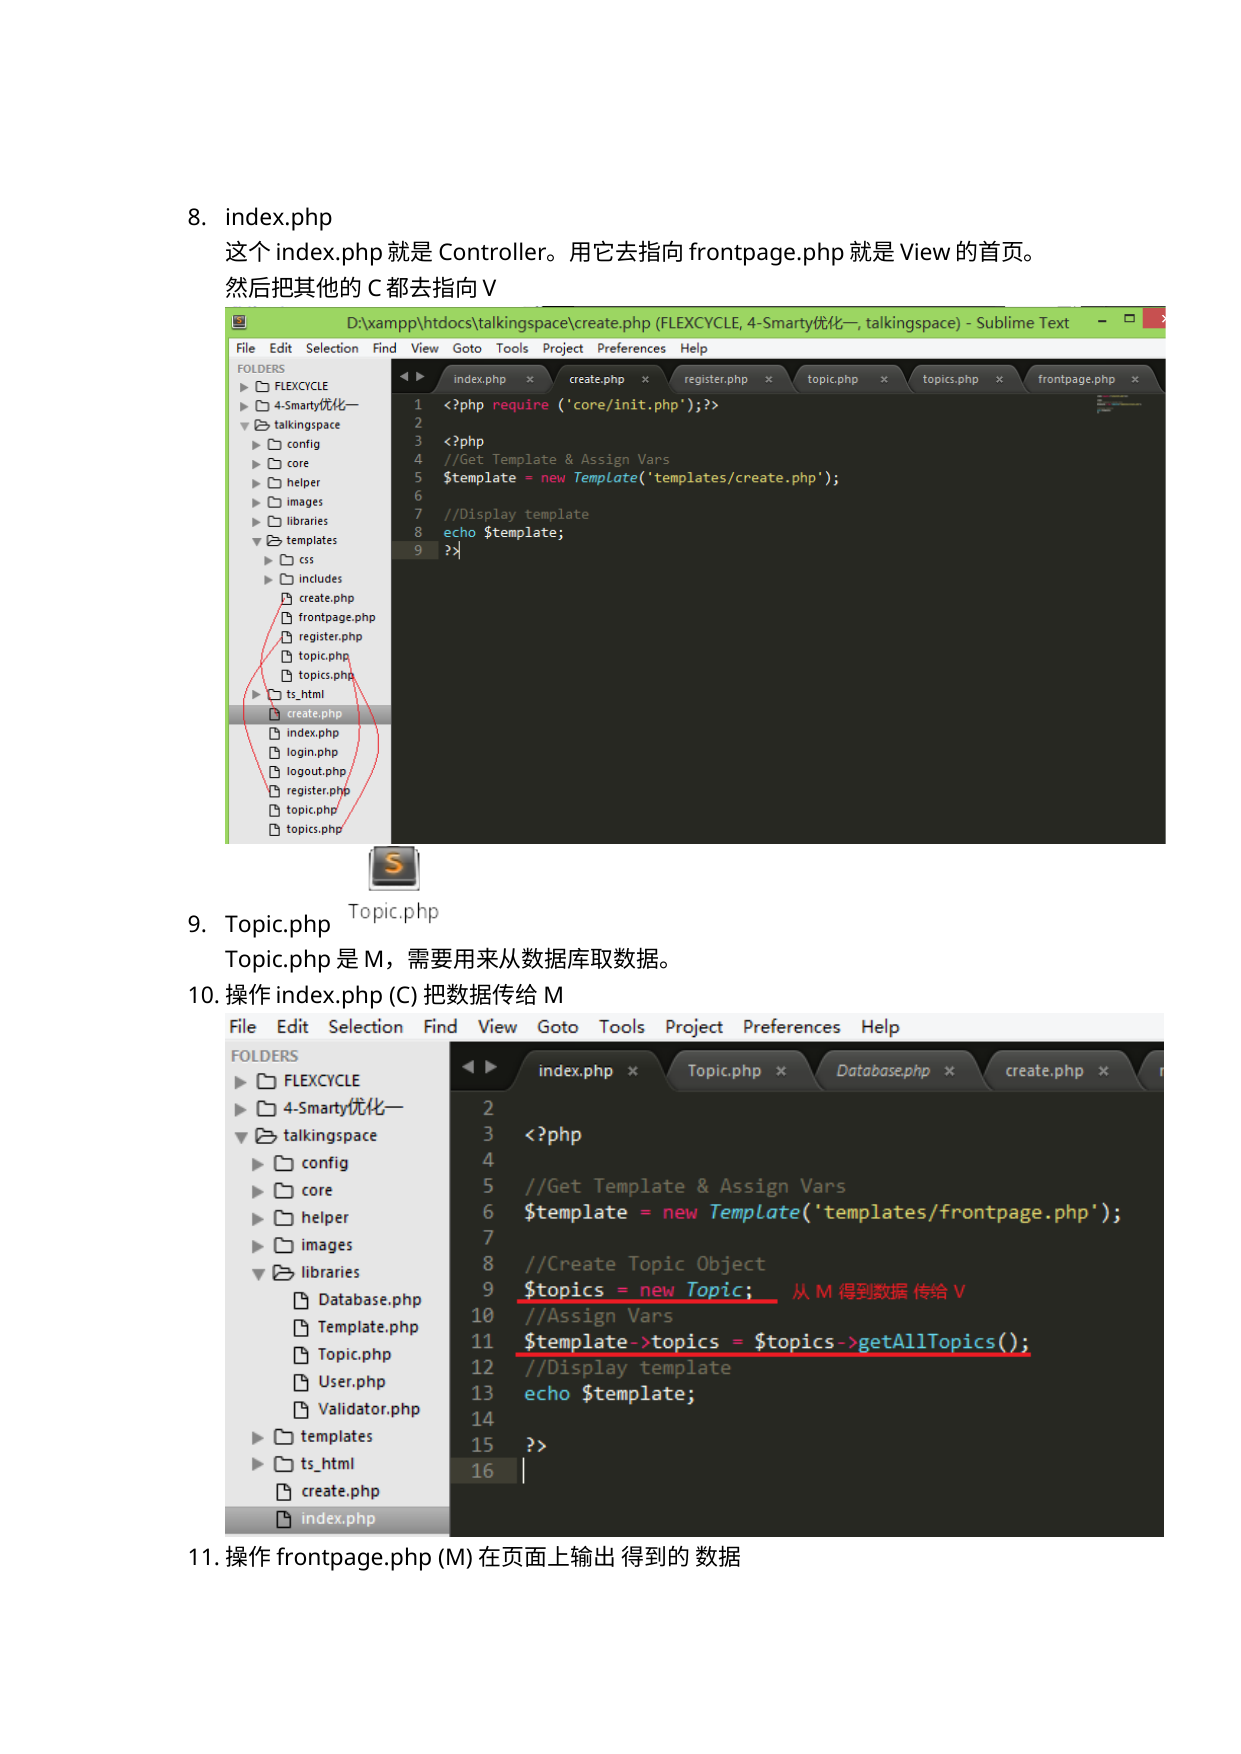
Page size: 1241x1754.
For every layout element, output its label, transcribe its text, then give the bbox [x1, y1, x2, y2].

list 这个index.php就是Controller。用它去指向frontpage.php就是View的首页。 [225, 234, 1090, 267]
picture [225, 1013, 1164, 1537]
list 操作 frontpage.php (M) 在页面上输出 得到的 数据 [187, 1539, 1090, 1572]
list 操作index.php (C) 把数据传给 M [187, 977, 1090, 1011]
list Topic.php [187, 846, 1090, 939]
list Topic.php是M，需要用来从数据库取数据。 [225, 941, 1090, 974]
list 然后把其他的C都去指向V [225, 270, 1090, 303]
list index.php [187, 200, 1090, 232]
picture [225, 306, 1166, 844]
